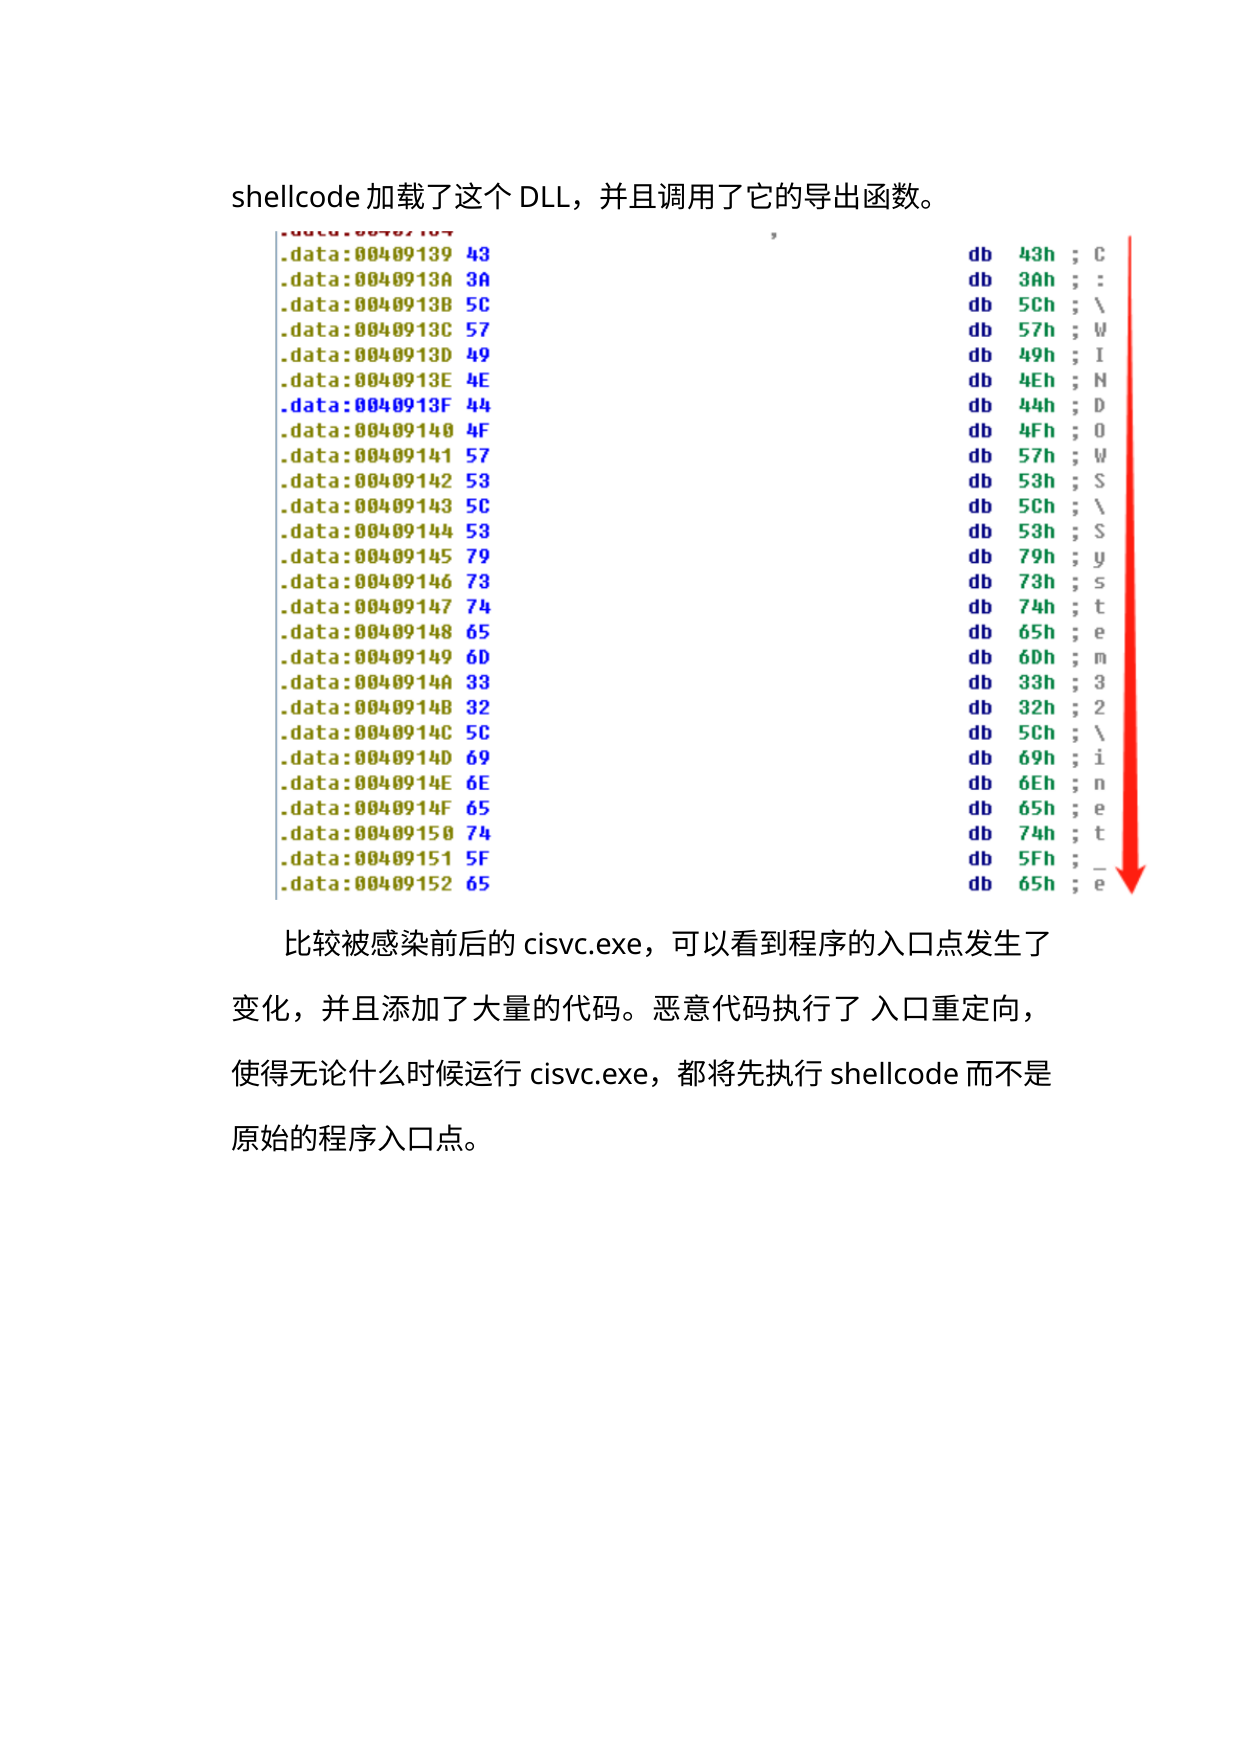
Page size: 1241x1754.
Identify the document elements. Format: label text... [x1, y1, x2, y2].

text 比较被感染前后的cisvc.exe，可以看到程序的入口点发生了变化，并且添加了大量的代码。恶意代码执行了 入口重定向，使得无论什么时候运行cisvc.exe，都将先执行shellcode而不是原始的程序入口点。 [231, 909, 1053, 1169]
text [231, 162, 1053, 227]
picture [275, 227, 1161, 902]
